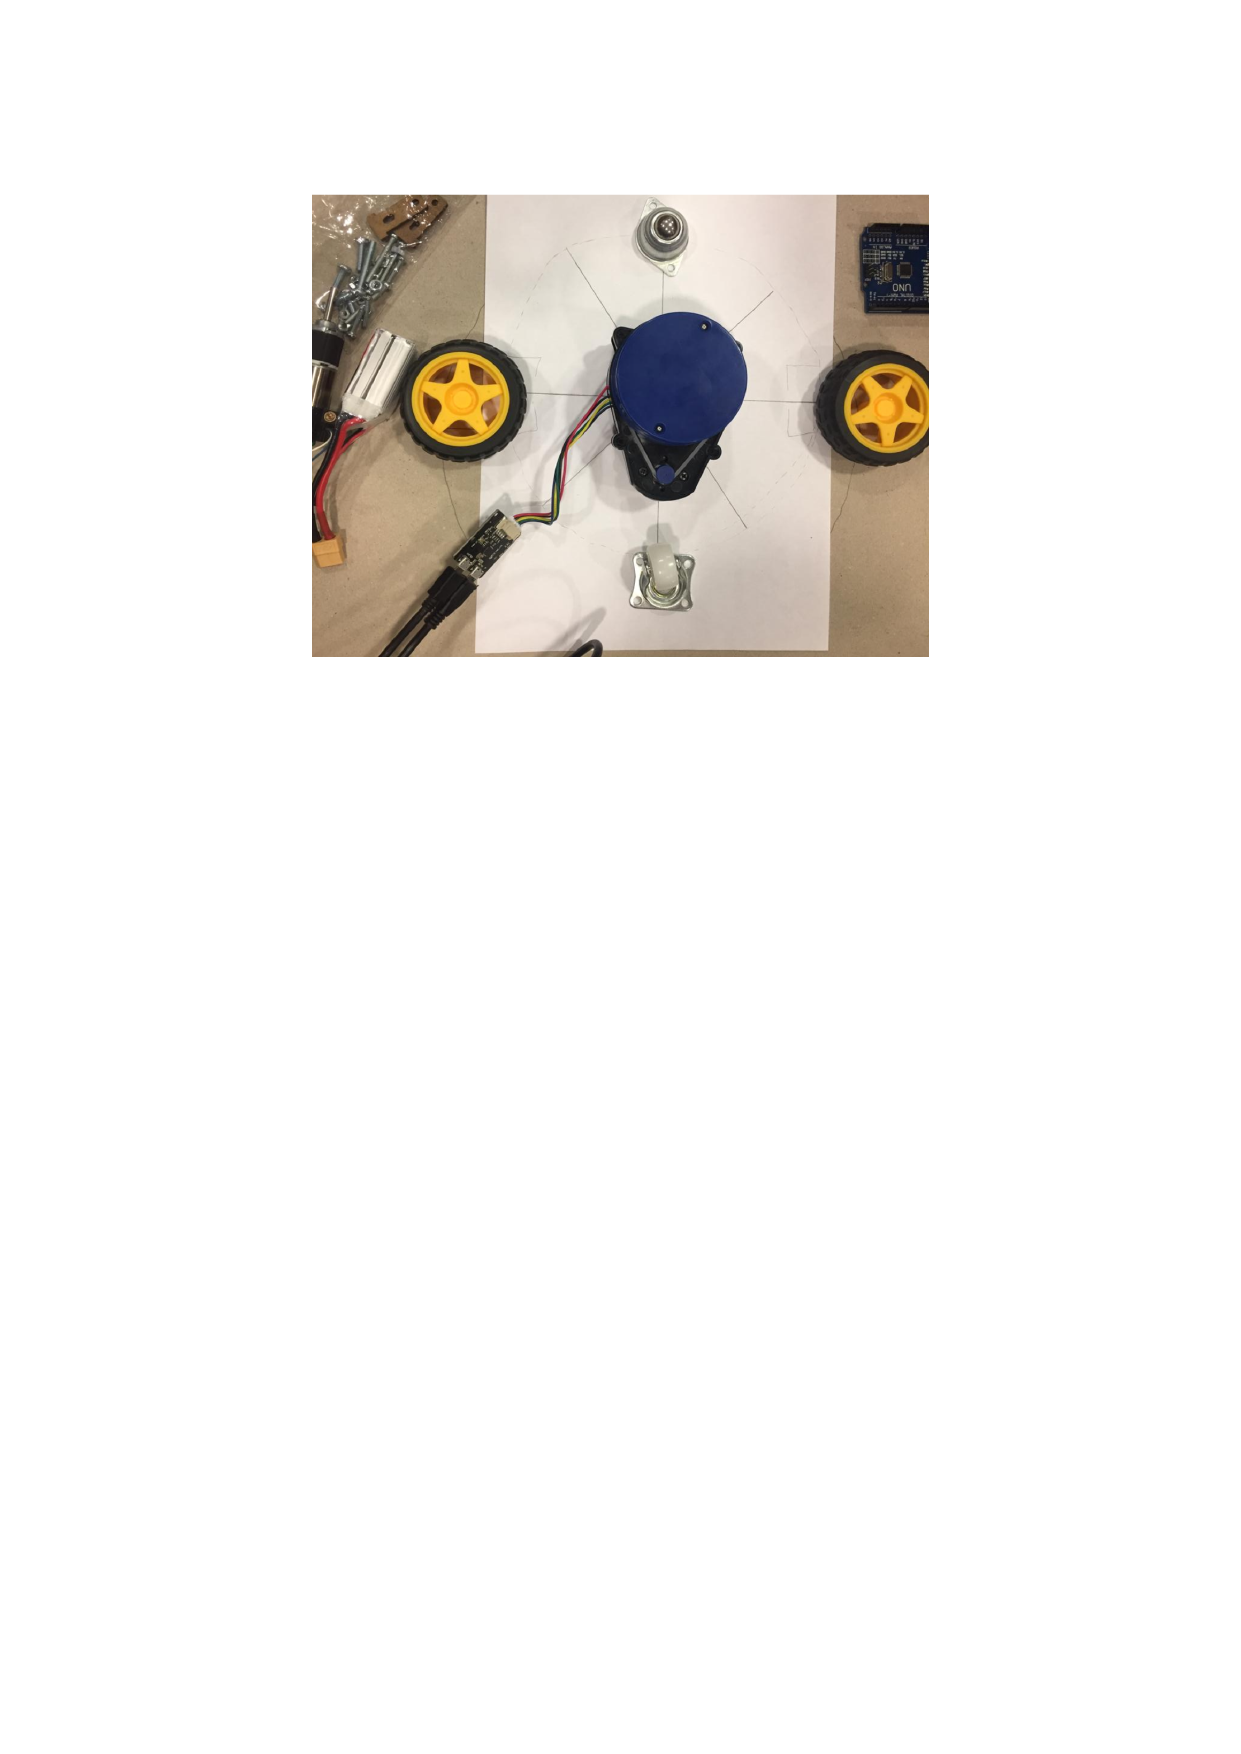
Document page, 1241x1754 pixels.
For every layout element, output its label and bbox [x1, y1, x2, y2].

picture [312, 195, 928, 657]
